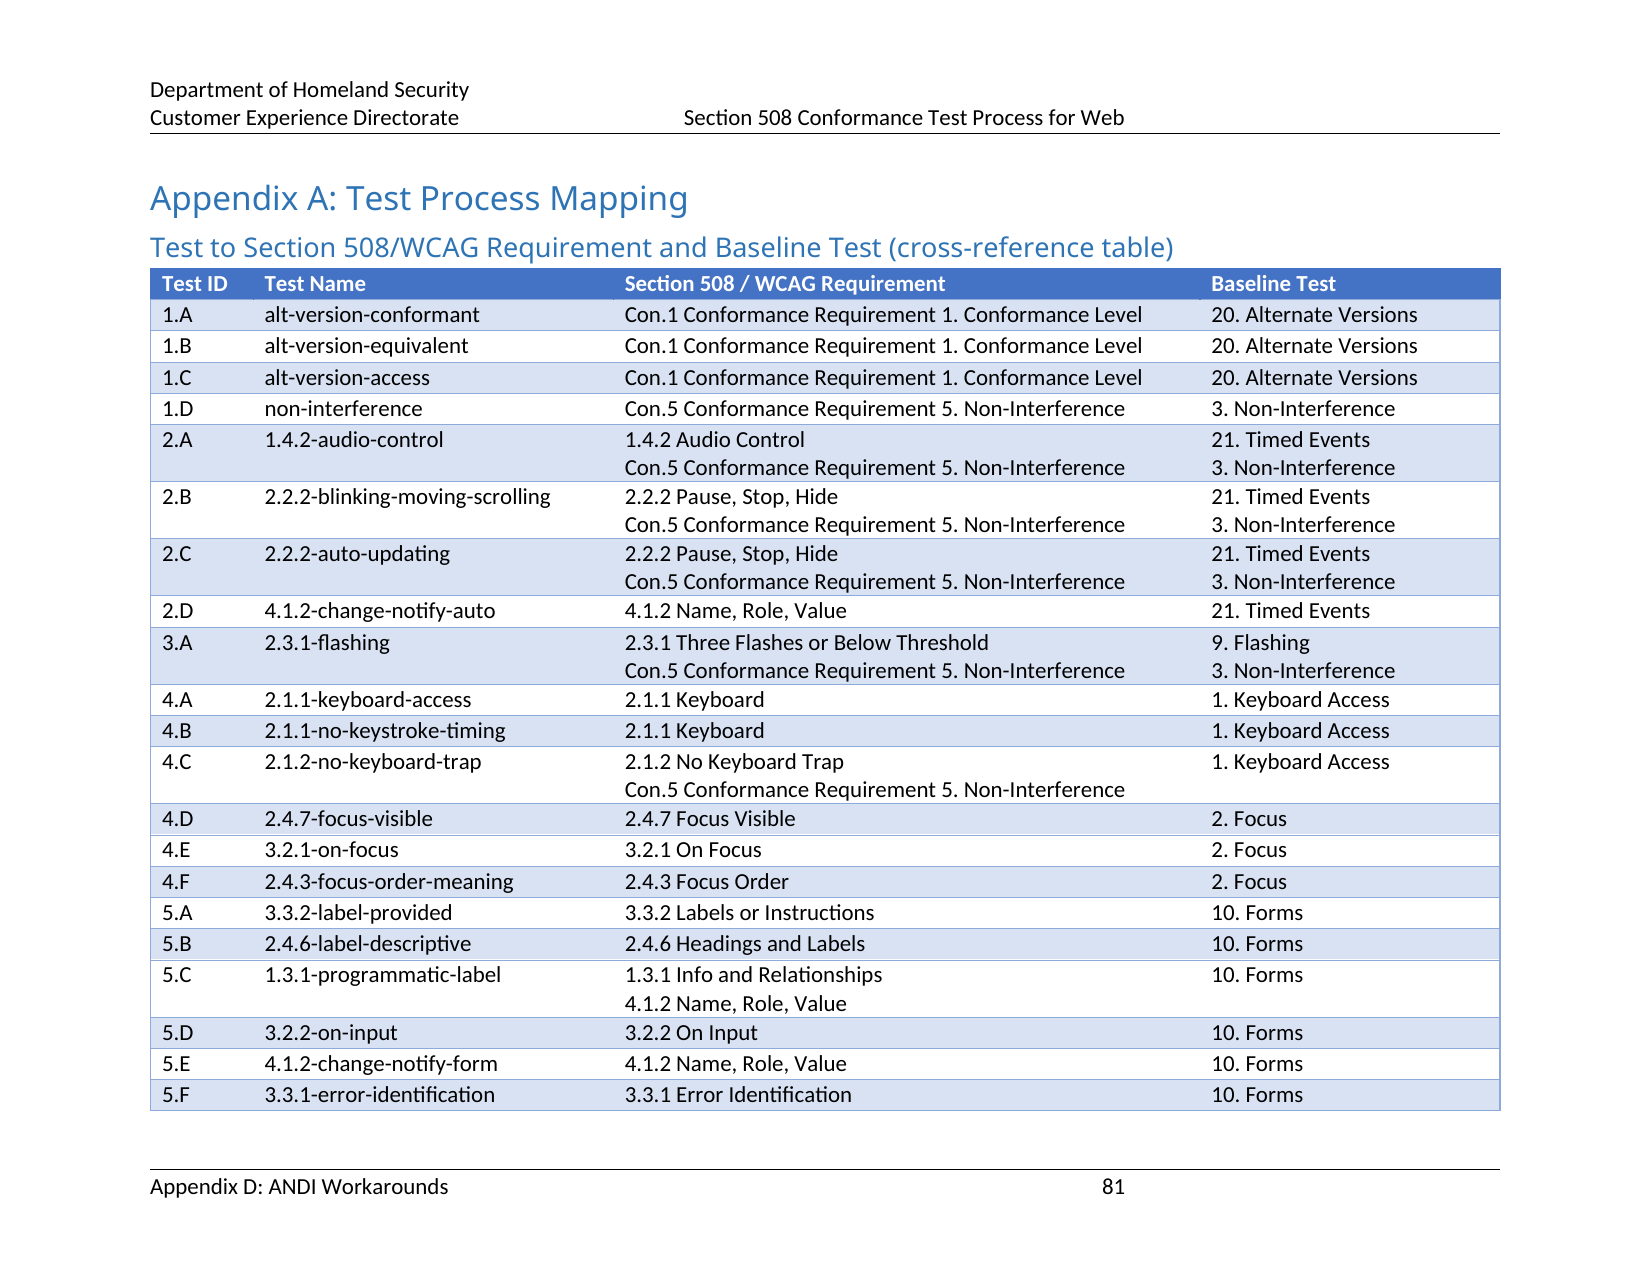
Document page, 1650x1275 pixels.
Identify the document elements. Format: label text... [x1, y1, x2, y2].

table_cell 3.2.2-on-input [253, 1018, 613, 1048]
table_cell alt-version-access [253, 363, 613, 393]
table_cell 2.C [151, 539, 253, 595]
table_cell 3. Non-Interference [1200, 394, 1499, 424]
table_cell 10. Forms [1200, 1080, 1499, 1110]
table_cell 20. Alternate Versions [1200, 363, 1499, 393]
table_cell 2.1.1 Keyboard [613, 685, 1200, 715]
table_cell 5.A [151, 898, 253, 928]
table_cell 2.A [151, 425, 253, 481]
table_cell 2. Focus [1200, 836, 1499, 866]
table_cell 2.1.1-keyboard-access [253, 685, 613, 715]
table_cell 3.2.2 On Input [613, 1018, 1200, 1048]
table_cell 1.A [151, 300, 253, 330]
table_cell 21. Timed Events 3. Non-Interference [1200, 539, 1499, 595]
table_cell 2. Focus [1200, 867, 1499, 897]
table_cell 2.1.1 Keyboard [613, 716, 1200, 746]
table_cell 1.C [151, 363, 253, 393]
table_cell 21. Timed Events [1200, 596, 1499, 627]
table_cell alt-version-conformant [253, 300, 613, 330]
table_cell 2.1.2-no-keyboard-trap [253, 747, 613, 803]
table_cell 1. Keyboard Access [1200, 685, 1499, 715]
table_header Test Name [254, 269, 613, 299]
table_cell 3.3.2-label-provided [253, 898, 613, 928]
subtitle Test to Section 508/WCAG Requirement and Baseline Test (cross-reference table) [150, 228, 1500, 265]
table_header Test ID [151, 269, 253, 299]
table_cell 4.E [151, 836, 253, 866]
table_cell 5.B [151, 929, 253, 959]
table_cell 1. Keyboard Access [1200, 747, 1499, 803]
table_cell 3.3.1-error-identification [253, 1080, 613, 1110]
table_cell Con.1 Conformance Requirement 1. Conformance Level [613, 363, 1200, 393]
table_cell 2.2.2 Pause, Stop, Hide Con.5 Conformance Requirement 5. Non-Interference [613, 539, 1200, 595]
table_cell alt-version-equivalent [253, 331, 613, 362]
table_cell 4.C [151, 747, 253, 803]
table_cell 5.C [151, 961, 253, 1017]
table_cell 2.D [151, 596, 253, 627]
table_cell 2.3.1 Three Flashes or Below Threshold Con.5 Conformance Requirement 5. Non-Interference [613, 628, 1200, 684]
table_cell 2.1.1-no-keystroke-timing [253, 716, 613, 746]
table_cell 2.1.2 No Keyboard Trap Con.5 Conformance Requirement 5. Non-Interference [613, 747, 1200, 803]
table_cell Con.1 Conformance Requirement 1. Conformance Level [613, 331, 1200, 362]
table_cell 2.2.2 Pause, Stop, Hide Con.5 Conformance Requirement 5. Non-Interference [613, 482, 1200, 538]
table_cell 2.4.3-focus-order-meaning [253, 867, 613, 897]
table_cell 4.1.2 Name, Role, Value [613, 1049, 1200, 1079]
table_cell 4.F [151, 867, 253, 897]
table_cell 10. Forms [1200, 1018, 1499, 1048]
table_cell 2.2.2-auto-updating [253, 539, 613, 595]
table_cell 4.1.2-change-notify-auto [253, 596, 613, 627]
table_cell 20. Alternate Versions [1200, 300, 1499, 330]
table_cell 1.4.2-audio-control [253, 425, 613, 481]
table_cell 2.4.6-label-descriptive [253, 929, 613, 959]
table_cell Con.5 Conformance Requirement 5. Non-Interference [613, 394, 1200, 424]
table_cell 1.4.2 Audio Control Con.5 Conformance Requirement 5. Non-Interference [613, 425, 1200, 481]
table_cell 10. Forms [1200, 961, 1499, 1017]
table_cell 3.2.1 On Focus [613, 836, 1200, 866]
table_cell 10. Forms [1200, 929, 1499, 959]
table_cell 1.3.1 Info and Relationships 4.1.2 Name, Role, Value [613, 961, 1200, 1017]
table_cell 2.2.2-blinking-moving-scrolling [253, 482, 613, 538]
table_cell 3.A [151, 628, 253, 684]
table_cell 2.4.6 Headings and Labels [613, 929, 1200, 959]
table_cell 3.2.1-on-focus [253, 836, 613, 866]
table_cell 5.F [151, 1080, 253, 1110]
table_cell 21. Timed Events 3. Non-Interference [1200, 482, 1499, 538]
table_cell 10. Forms [1200, 1049, 1499, 1079]
table_cell 20. Alternate Versions [1200, 331, 1499, 362]
table_header Baseline Test [1201, 269, 1499, 299]
table_cell Con.1 Conformance Requirement 1. Conformance Level [613, 300, 1200, 330]
table_cell 9. Flashing 3. Non-Interference [1200, 628, 1499, 684]
table_cell 2. Focus [1200, 804, 1499, 834]
table_cell 1.B [151, 331, 253, 362]
table_header Section 508 / WCAG Requirement [614, 269, 1199, 299]
table_cell 4.B [151, 716, 253, 746]
table_cell 3.3.1 Error Identification [613, 1080, 1200, 1110]
table_cell 2.3.1-flashing [253, 628, 613, 684]
table_cell 5.E [151, 1049, 253, 1079]
table_cell 2.4.7 Focus Visible [613, 804, 1200, 834]
table_cell 4.A [151, 685, 253, 715]
table_cell 10. Forms [1200, 898, 1499, 928]
table_cell 2.4.3 Focus Order [613, 867, 1200, 897]
table_cell 2.4.7-focus-visible [253, 804, 613, 834]
table_cell 1.D [151, 394, 253, 424]
subtitle Appendix A: Test Process Mapping [150, 175, 1500, 220]
table_cell 1.3.1-programmatic-label [253, 961, 613, 1017]
table_cell 4.D [151, 804, 253, 834]
table_cell 4.1.2 Name, Role, Value [613, 596, 1200, 627]
table_cell 5.D [151, 1018, 253, 1048]
table_cell 1. Keyboard Access [1200, 716, 1499, 746]
table_cell 21. Timed Events 3. Non-Interference [1200, 425, 1499, 481]
table_cell 4.1.2-change-notify-form [253, 1049, 613, 1079]
table_cell 2.B [151, 482, 253, 538]
table_cell 3.3.2 Labels or Instructions [613, 898, 1200, 928]
table_cell non-interference [253, 394, 613, 424]
